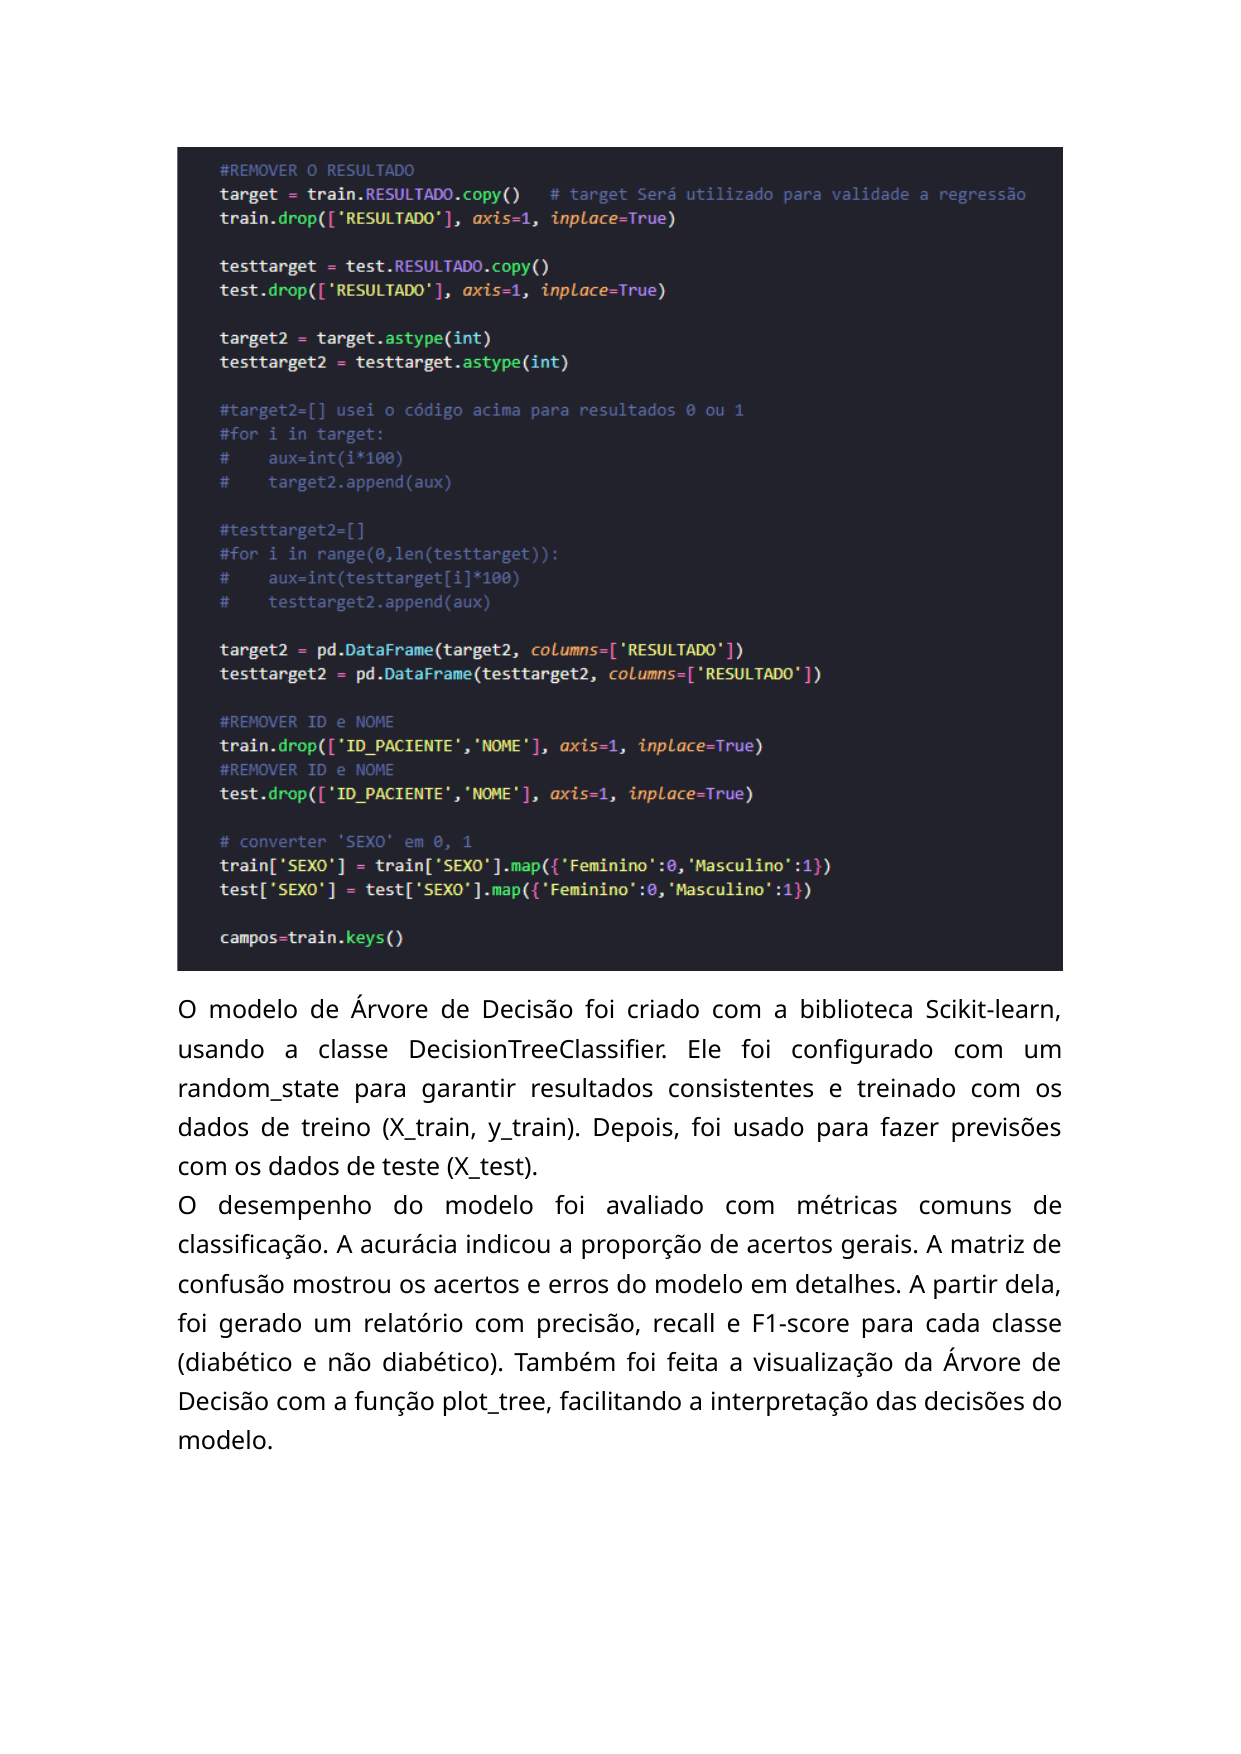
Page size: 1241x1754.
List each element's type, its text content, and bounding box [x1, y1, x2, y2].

text O desempenho do modelo foi avaliado com métricas comuns de classificação. A acurácia indicou a proporção de acertos gerais. A matriz de confusão mostrou os acertos e erros do modelo em detalhes. A partir dela, foi gerado um relatório com precisão, recall e F1-score para cada classe (diabético e não diabético). Também foi feita a visualização da Árvore de Decisão com a função plot_tree, facilitando a interpretação das decisões do modelo. [177, 1188, 1063, 1457]
picture [177, 147, 1063, 971]
text O modelo de Árvore de Decisão foi criado com a biblioteca Scikit-learn, usando a classe DecisionTreeClassifier. Ele foi configurado com um random_state para garantir resultados consistentes e treinado com os dados de treino (X_train, y_train). Depois, foi usado para fazer previsões com os dados de teste (X_test). [177, 992, 1063, 1183]
